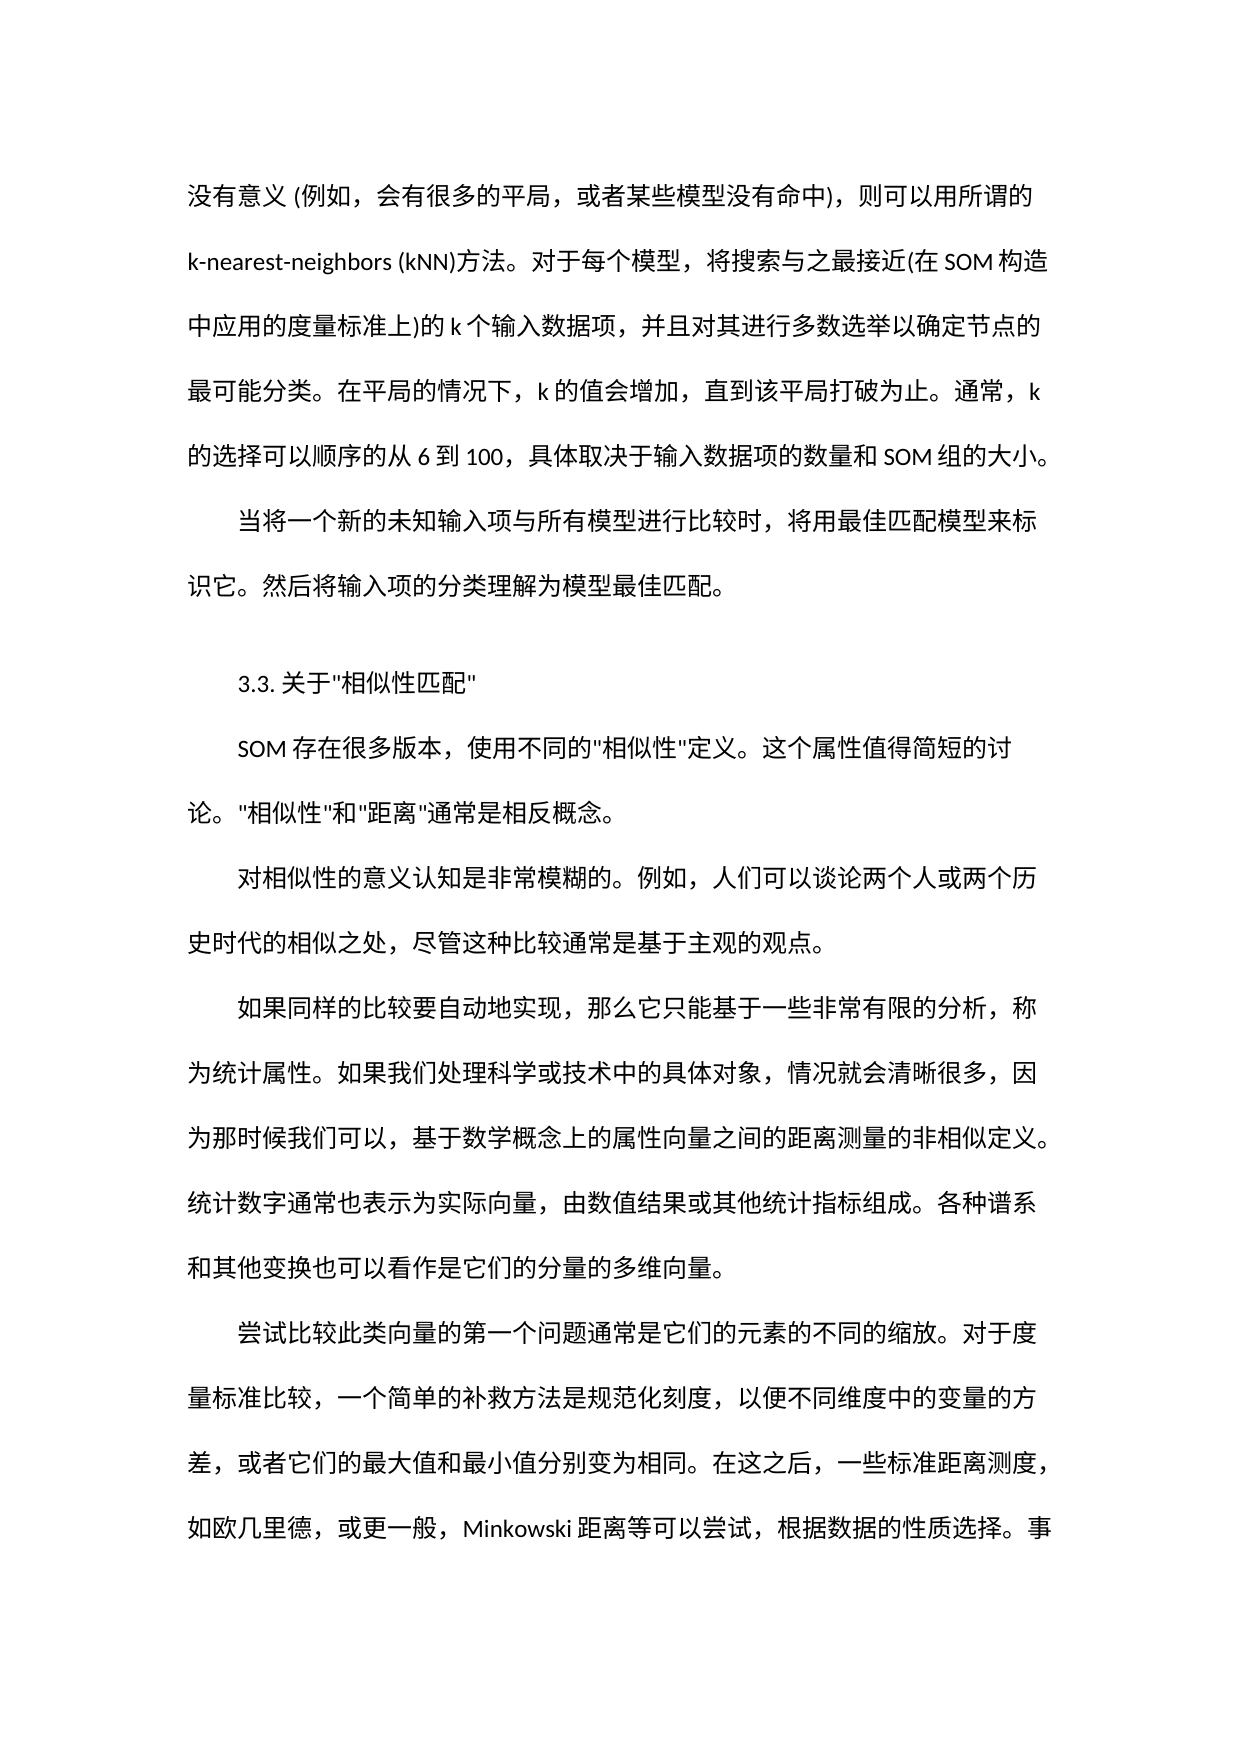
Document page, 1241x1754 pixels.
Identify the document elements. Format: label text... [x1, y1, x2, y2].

text 如果同样的比较要自动地实现，那么它只能基于一些非常有限的分析，称为统计属性。如果我们处理科学或技术中的具体对象，情况就会清晰很多，因为那时候我们可以，基于数学概念上的属性向量之间的距离测量的非相似定义。统计数字通常也表示为实际向量，由数值结果或其他统计指标组成。各种谱系和其他变换也可以看作是它们的分量的多维向量。 [187, 974, 1053, 1299]
text 当将一个新的未知输入项与所有模型进行比较时，将用最佳匹配模型来标识它。然后将输入项的分类理解为模型最佳匹配。 [187, 487, 1053, 617]
text 3.3. 关于"相似性匹配" [187, 649, 1053, 714]
text 对相似性的意义认知是非常模糊的。例如，人们可以谈论两个人或两个历史时代的相似之处，尽管这种比较通常是基于主观的观点。 [187, 844, 1053, 974]
text SOM存在很多版本，使用不同的"相似性"定义。这个属性值得简短的讨论。"相似性"和"距离"通常是相反概念。 [187, 714, 1053, 844]
